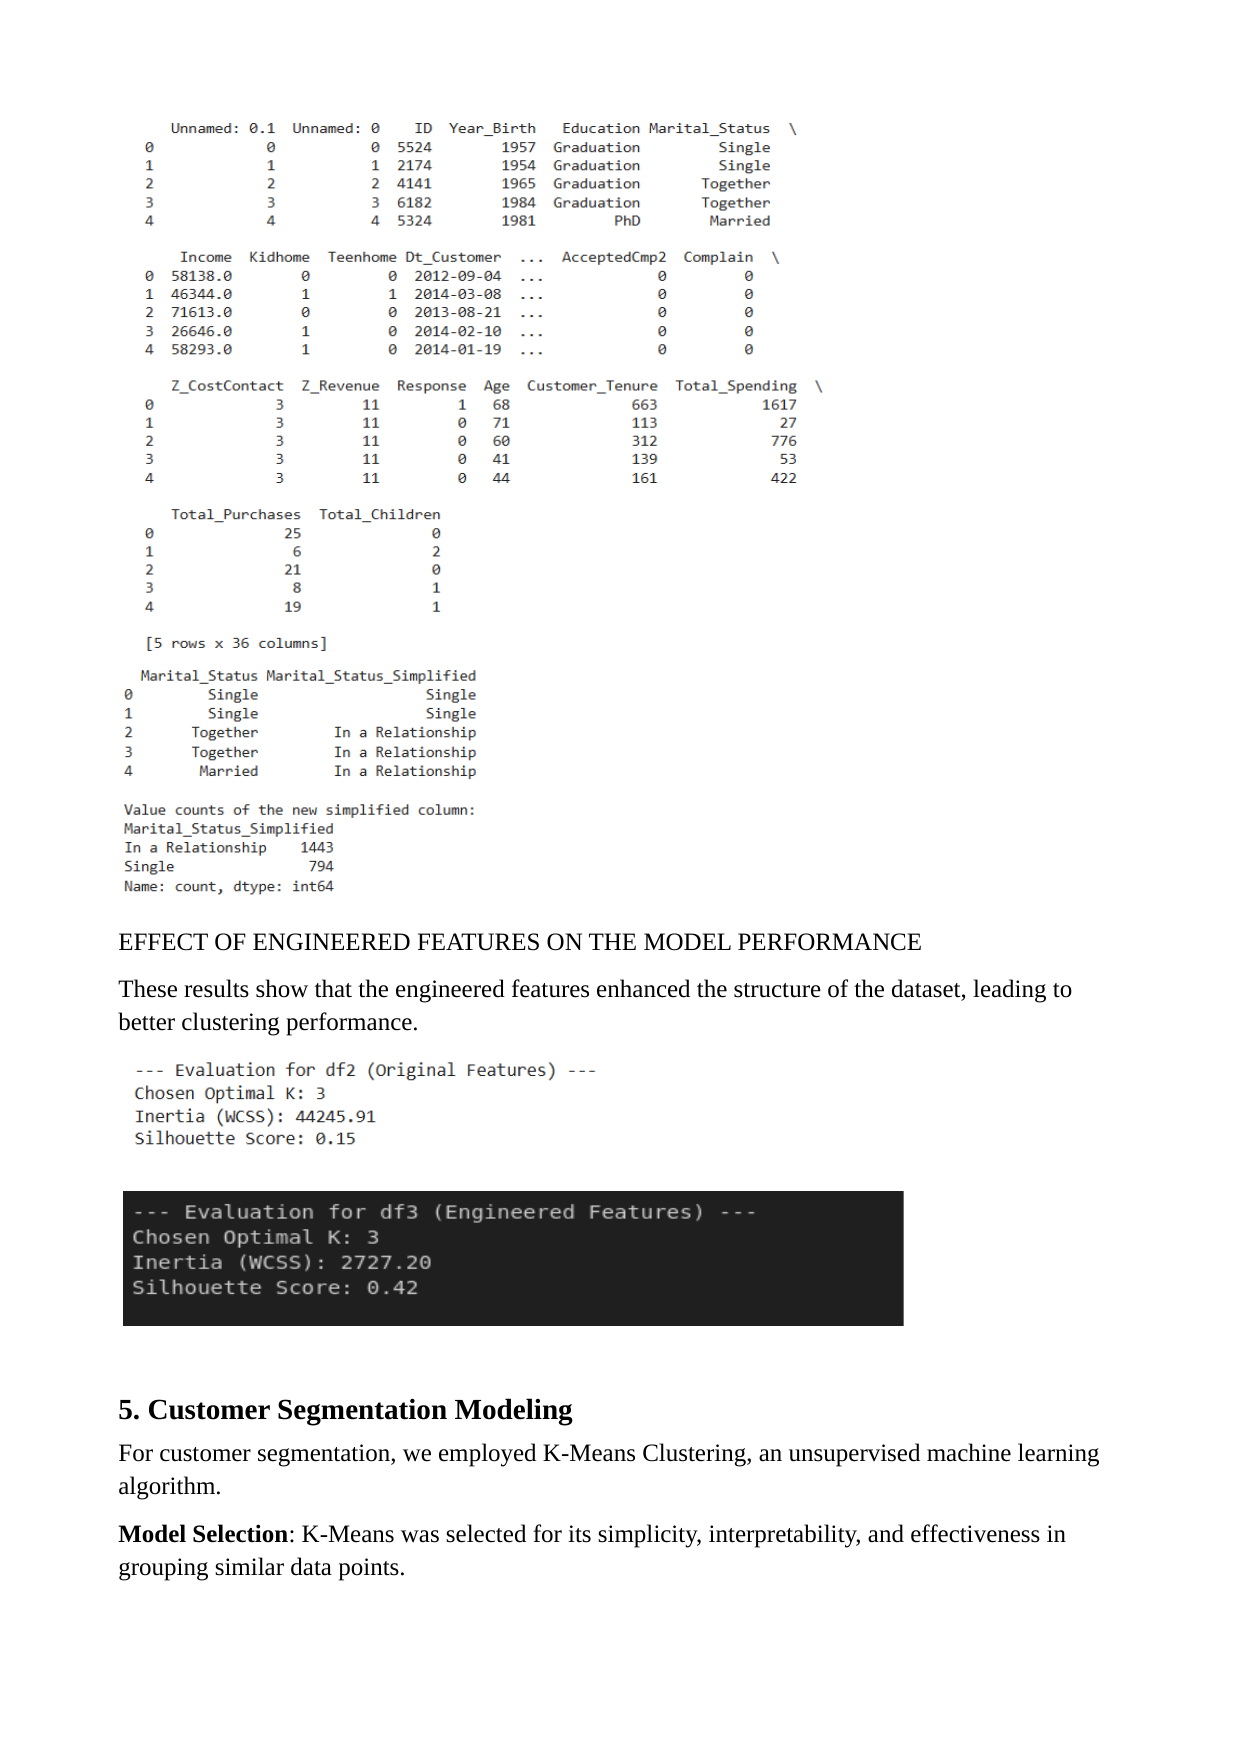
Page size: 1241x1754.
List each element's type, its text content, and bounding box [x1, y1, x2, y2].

subtitle 5. Customer Segmentation Modeling [118, 1392, 1122, 1426]
text For customer segmentation, we employed K-Means Clustering, an unsupervised machine learning algorithm. [118, 1438, 1122, 1500]
picture [118, 118, 1037, 662]
picture [118, 666, 803, 908]
text EFFECT OF ENGINEERED FEATURES ON THE MODEL PERFORMANCE [118, 927, 1122, 955]
text These results show that the engineered features enhanced the structure of the dataset, leading to better clustering performance. [118, 974, 1122, 1036]
text Model Selection: K-Means was selected for its simplicity, interpretability, and effectiveness in grouping similar data points. [118, 1519, 1122, 1581]
picture [123, 1191, 904, 1326]
picture [118, 1054, 904, 1159]
